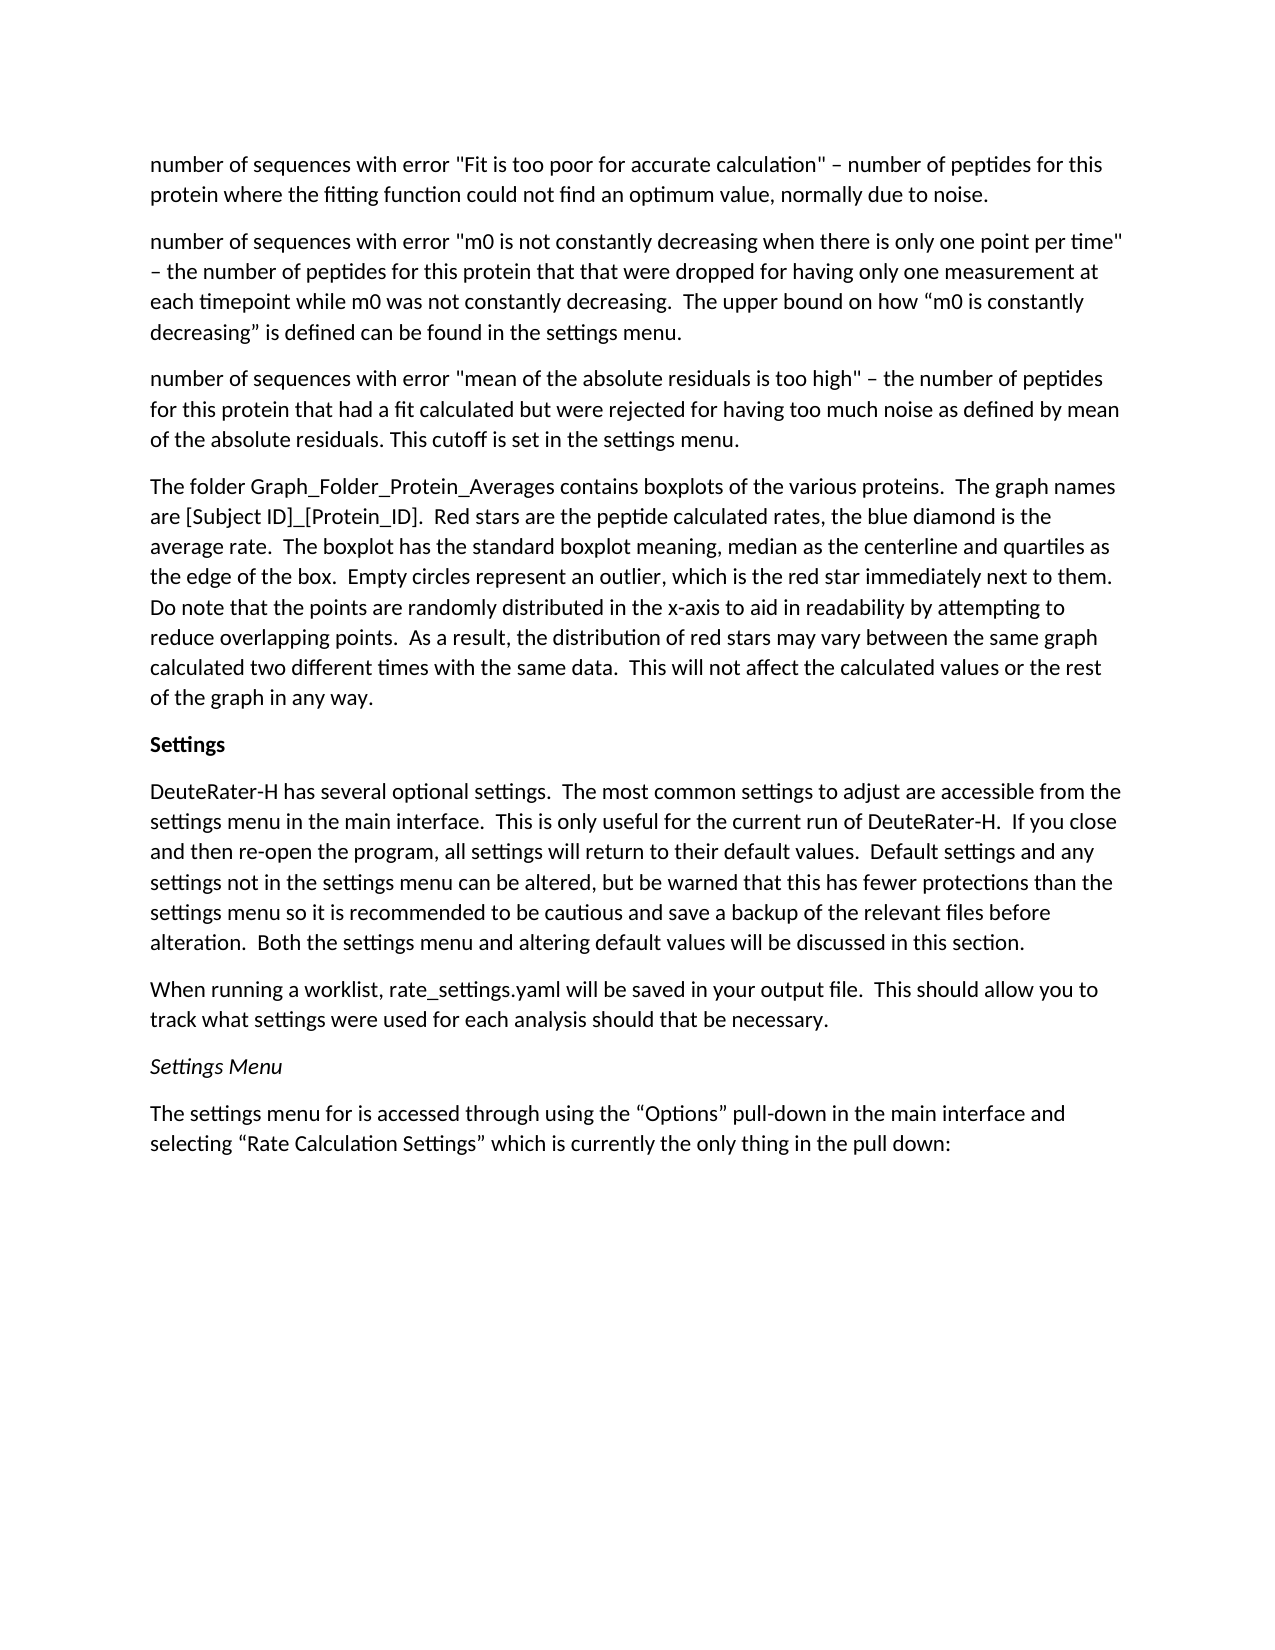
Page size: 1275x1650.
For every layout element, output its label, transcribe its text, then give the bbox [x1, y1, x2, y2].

subtitle Settings [150, 730, 1125, 758]
text number of sequences with error "Fit is too poor for accurate calculation" – number of peptides for this protein where the fitting function could not find an optimum value, normally due to noise. [150, 150, 1125, 208]
text The folder Graph_Folder_Protein_Averages contains boxplots of the various proteins. The graph names are [Subject ID]_[Protein_ID]. Red stars are the peptide calculated rates, the blue diamond is the average rate. The boxplot has the standard boxplot meaning, median as the centerline and quartiles as the edge of the box. Empty circles represent an outlier, which is the red star immediately next to them. Do note that the points are randomly distributed in the x-axis to aid in readability by attempting to reduce overlapping points. As a result, the distribution of red stars may vary between the same graph calculated two different times with the same data. This will not affect the calculated values or the rest of the graph in any way. [150, 472, 1125, 711]
text When running a worklist, rate_settings.yaml will be saved in your output file. This should allow you to track what settings were used for each analysis should that be necessary. [150, 975, 1125, 1033]
text DeuteRater-H has several optional settings. The most common settings to adjust are accessible from the settings menu in the main interface. This is only useful for the current run of DeuteRater-H. If you close and then re-open the program, all settings will return to their default values. Default settings and any settings not in the settings menu can be altered, but be warned that this has fewer protections than the settings menu so it is recommended to be cautious and save a backup of the relevant files before alteration. Both the settings menu and altering default values will be discussed in this section. [150, 777, 1125, 956]
text number of sequences with error "m0 is not constantly decreasing when there is only one point per time" – the number of peptides for this protein that that were dropped for having only one measurement at each timepoint while m0 was not constantly decreasing. The upper bound on how “m0 is constantly decreasing” is defined can be found in the settings menu. [150, 227, 1125, 346]
text number of sequences with error "mean of the absolute residuals is too high" – the number of peptides for this protein that had a fit calculated but were rejected for having too much noise as defined by mean of the absolute residuals. This cutoff is set in the settings menu. [150, 364, 1125, 453]
text The settings menu for is accessed through using the “Options” pull-down in the main interface and selecting “Rate Calculation Settings” which is currently the only thing in the pull down: [150, 1099, 1125, 1157]
subtitle Settings Menu [150, 1052, 1125, 1080]
